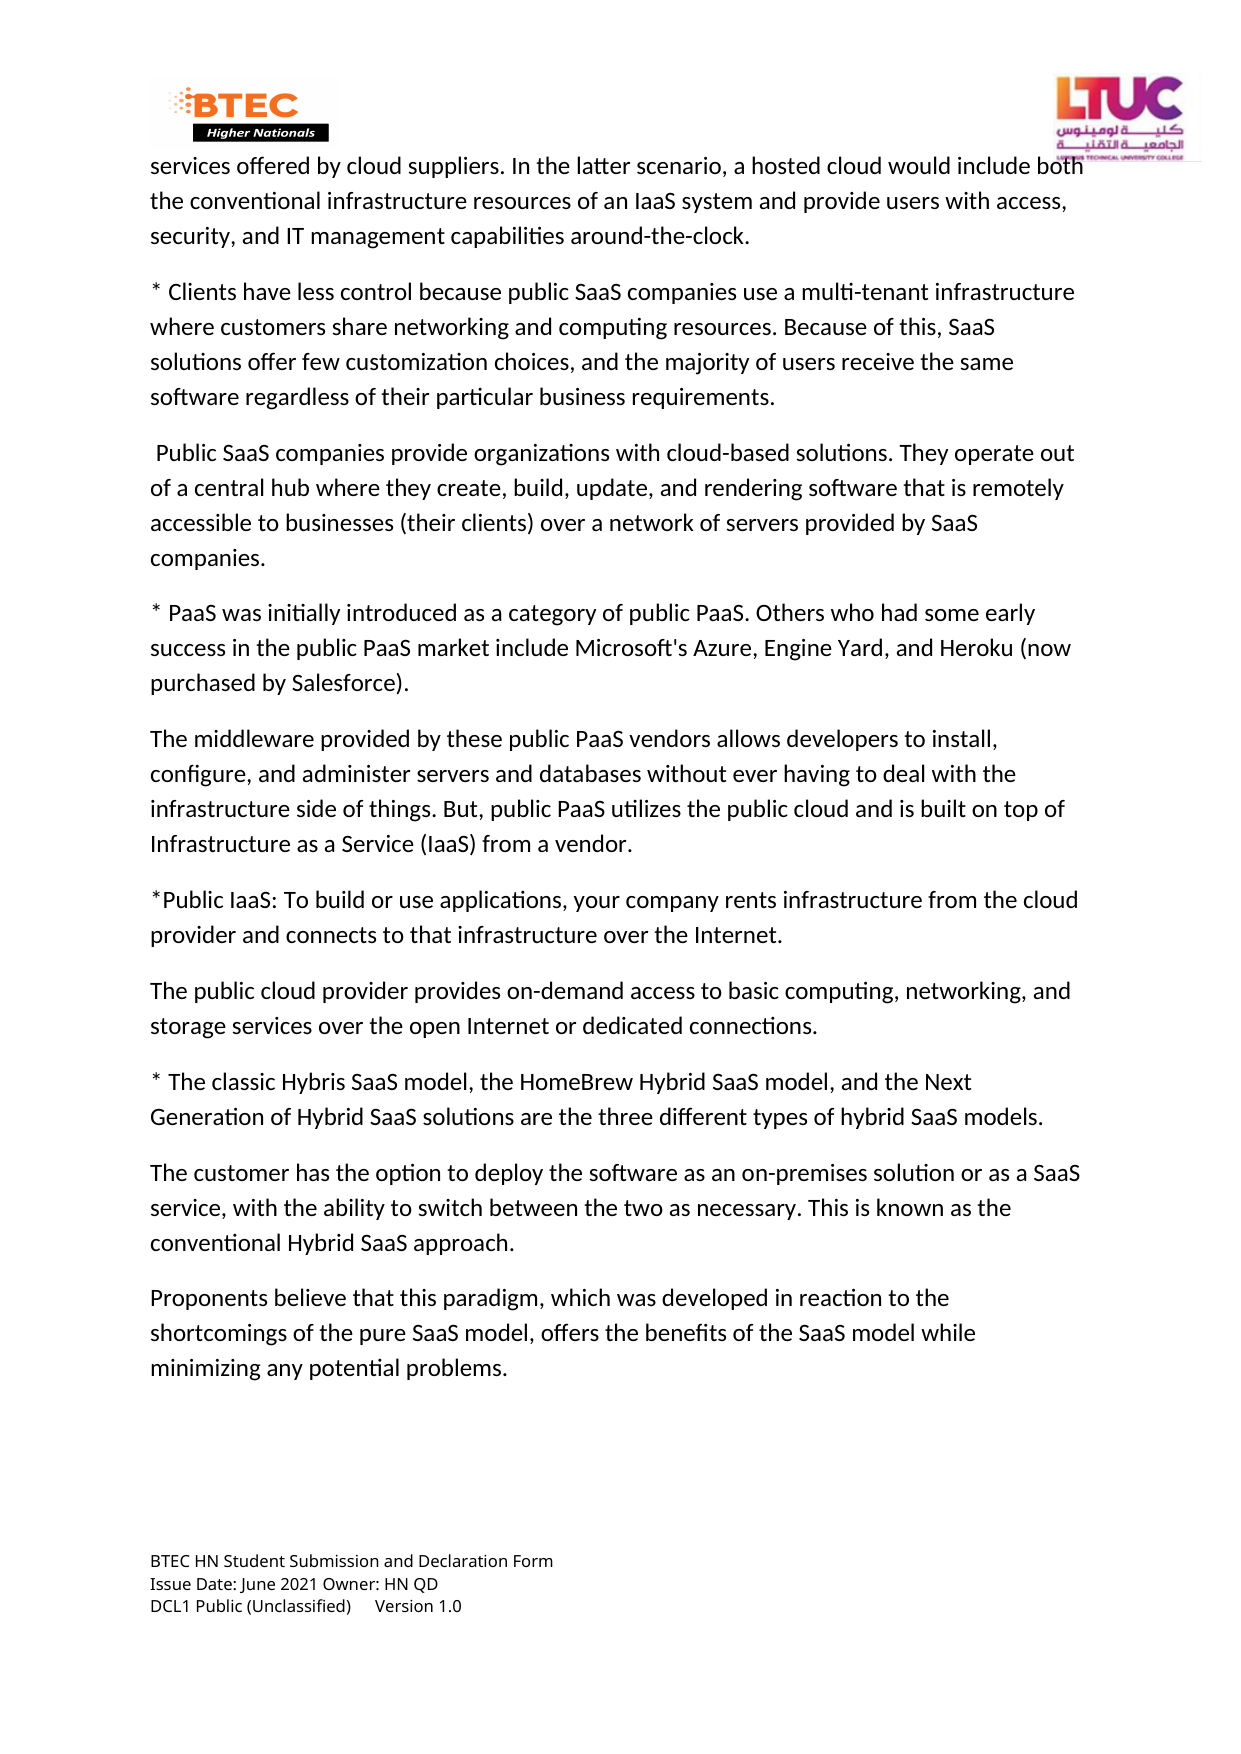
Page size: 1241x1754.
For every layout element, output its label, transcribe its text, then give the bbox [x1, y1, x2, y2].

text * PaaS was initially introduced as a category of public PaaS. Others who had some early success in the public PaaS market include Microsoft's Azure, Engine Yard, and Heroku (now purchased by Salesforce). [150, 597, 1090, 698]
text The public cloud provider provides on-demand access to basic computing, networking, and storage services over the open Internet or dedicated connections. [150, 975, 1090, 1041]
text Proponents believe that this paradigm, which was developed in reaction to the shortcomings of the pure SaaS model, offers the benefits of the SaaS model while minimizing any potential problems. [150, 1282, 1090, 1383]
picture [150, 76, 339, 150]
text The middleware provided by these public PaaS vendors allows developers to install, configure, and administer servers and databases without ever having to deal with the infrastructure side of things. But, public PaaS utilizes the public cloud and is built on top of Infrastructure as a Service (IaaS) from a vendor. [150, 723, 1090, 859]
text *Public IaaS: To build or use applications, your company rents infrastructure from the cloud provider and connects to that infrastructure over the Internet. [150, 884, 1090, 950]
text Public SaaS companies provide organizations with cloud-based solutions. They operate out of a central hub where they create, build, update, and rendering software that is remotely accessible to businesses (their clients) over a network of servers provided by SaaS companies. [150, 437, 1090, 572]
text The customer has the option to deploy the software as an on-premises solution or as a SaaS service, with the ability to switch between the two as necessary. This is known as the conventional Hybrid SaaS approach. [150, 1157, 1090, 1257]
picture [1053, 73, 1202, 163]
text * Clients have less control because public SaaS companies use a multi-tenant infrastructure where customers share networking and computing resources. Because of this, SaaS solutions offer few customization choices, and the majority of users receive the same software regardless of their particular business requirements. [150, 276, 1090, 411]
text * The classic Hybris SaaS model, the HomeBrew Hybrid SaaS model, and the Next Generation of Hybrid SaaS solutions are the three different types of hybrid SaaS models. [150, 1066, 1090, 1131]
